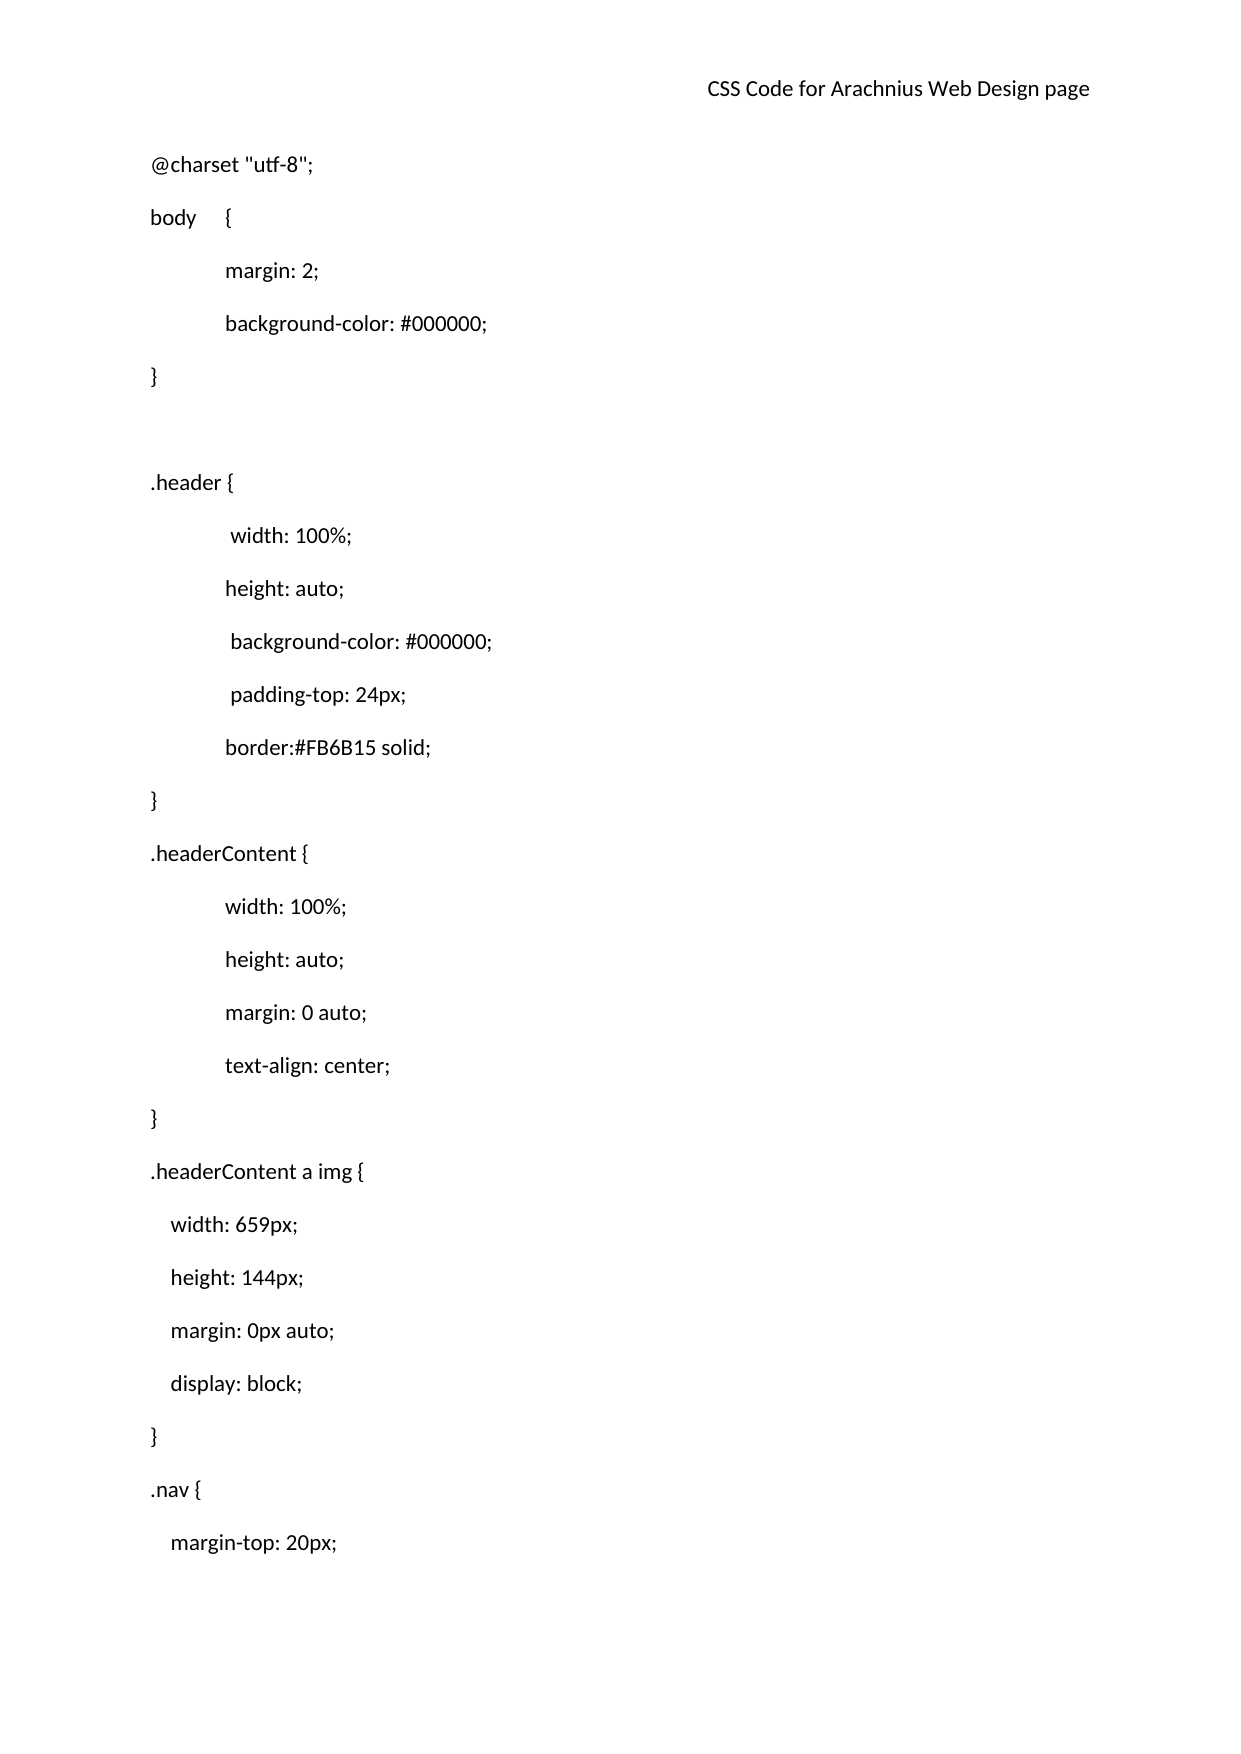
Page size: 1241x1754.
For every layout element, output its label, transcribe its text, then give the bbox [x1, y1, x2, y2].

text margin: 0px auto; [150, 1316, 1090, 1344]
text border:#FB6B15 solid; [150, 733, 1090, 761]
text width: 100%; [150, 521, 1090, 549]
text text-align: center; [150, 1051, 1090, 1079]
text width: 100%; [150, 892, 1090, 920]
text .header { [150, 468, 1090, 496]
text padding-top: 24px; [150, 680, 1090, 708]
text margin: 0 auto; [150, 998, 1090, 1026]
text background-color: #000000; [150, 627, 1090, 655]
text height: auto; [150, 945, 1090, 973]
text } [150, 786, 1090, 814]
text width: 659px; [150, 1210, 1090, 1238]
text } [150, 1422, 1090, 1451]
text @charset "utf-8"; [150, 150, 1090, 178]
text body { [150, 203, 1090, 231]
text height: 144px; [150, 1263, 1090, 1291]
text .headerContent a img { [150, 1157, 1090, 1185]
text height: auto; [150, 574, 1090, 602]
text background-color: #000000; [150, 309, 1090, 337]
text } [150, 1104, 1090, 1132]
text display: block; [150, 1369, 1090, 1397]
text .headerContent { [150, 839, 1090, 867]
text } [150, 362, 1090, 390]
text margin-top: 20px; [150, 1528, 1090, 1557]
text margin: 2; [150, 256, 1090, 284]
text .nav { [150, 1476, 1090, 1503]
